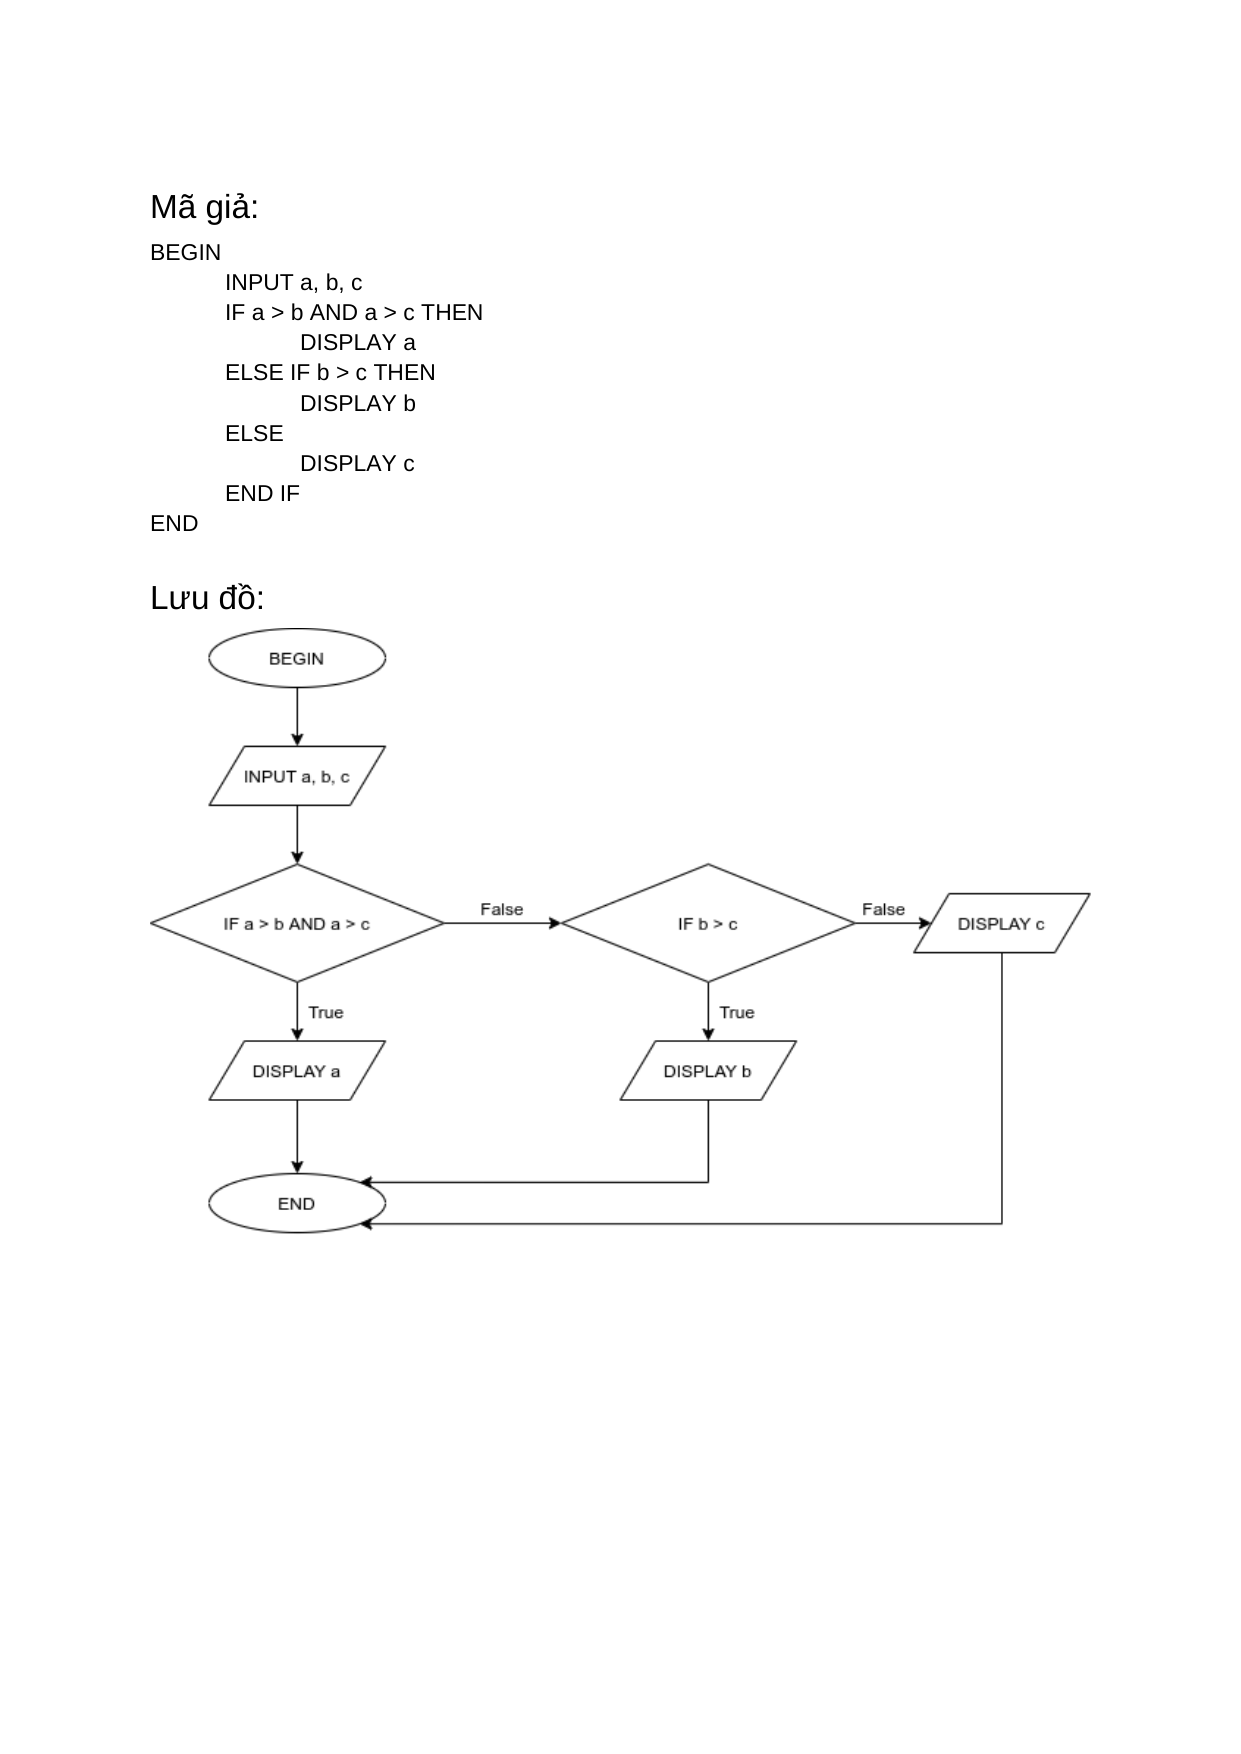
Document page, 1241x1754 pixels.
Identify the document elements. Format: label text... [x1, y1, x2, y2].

text ELSE [150, 420, 1090, 446]
text INPUT a, b, c [150, 269, 1090, 295]
text ELSE IF b > c THEN [150, 359, 1090, 386]
text END IF [150, 480, 1090, 506]
text BEGIN [150, 238, 1090, 265]
text DISPLAY c [150, 450, 1090, 476]
text DISPLAY b [150, 389, 1090, 416]
picture [150, 628, 1091, 1238]
subtitle Lưu đồ: [150, 578, 1090, 616]
text IF a > b AND a > c THEN [150, 299, 1090, 325]
text DISPLAY a [150, 329, 1090, 355]
text END [150, 510, 1090, 537]
subtitle Mã giả: [150, 187, 1090, 226]
